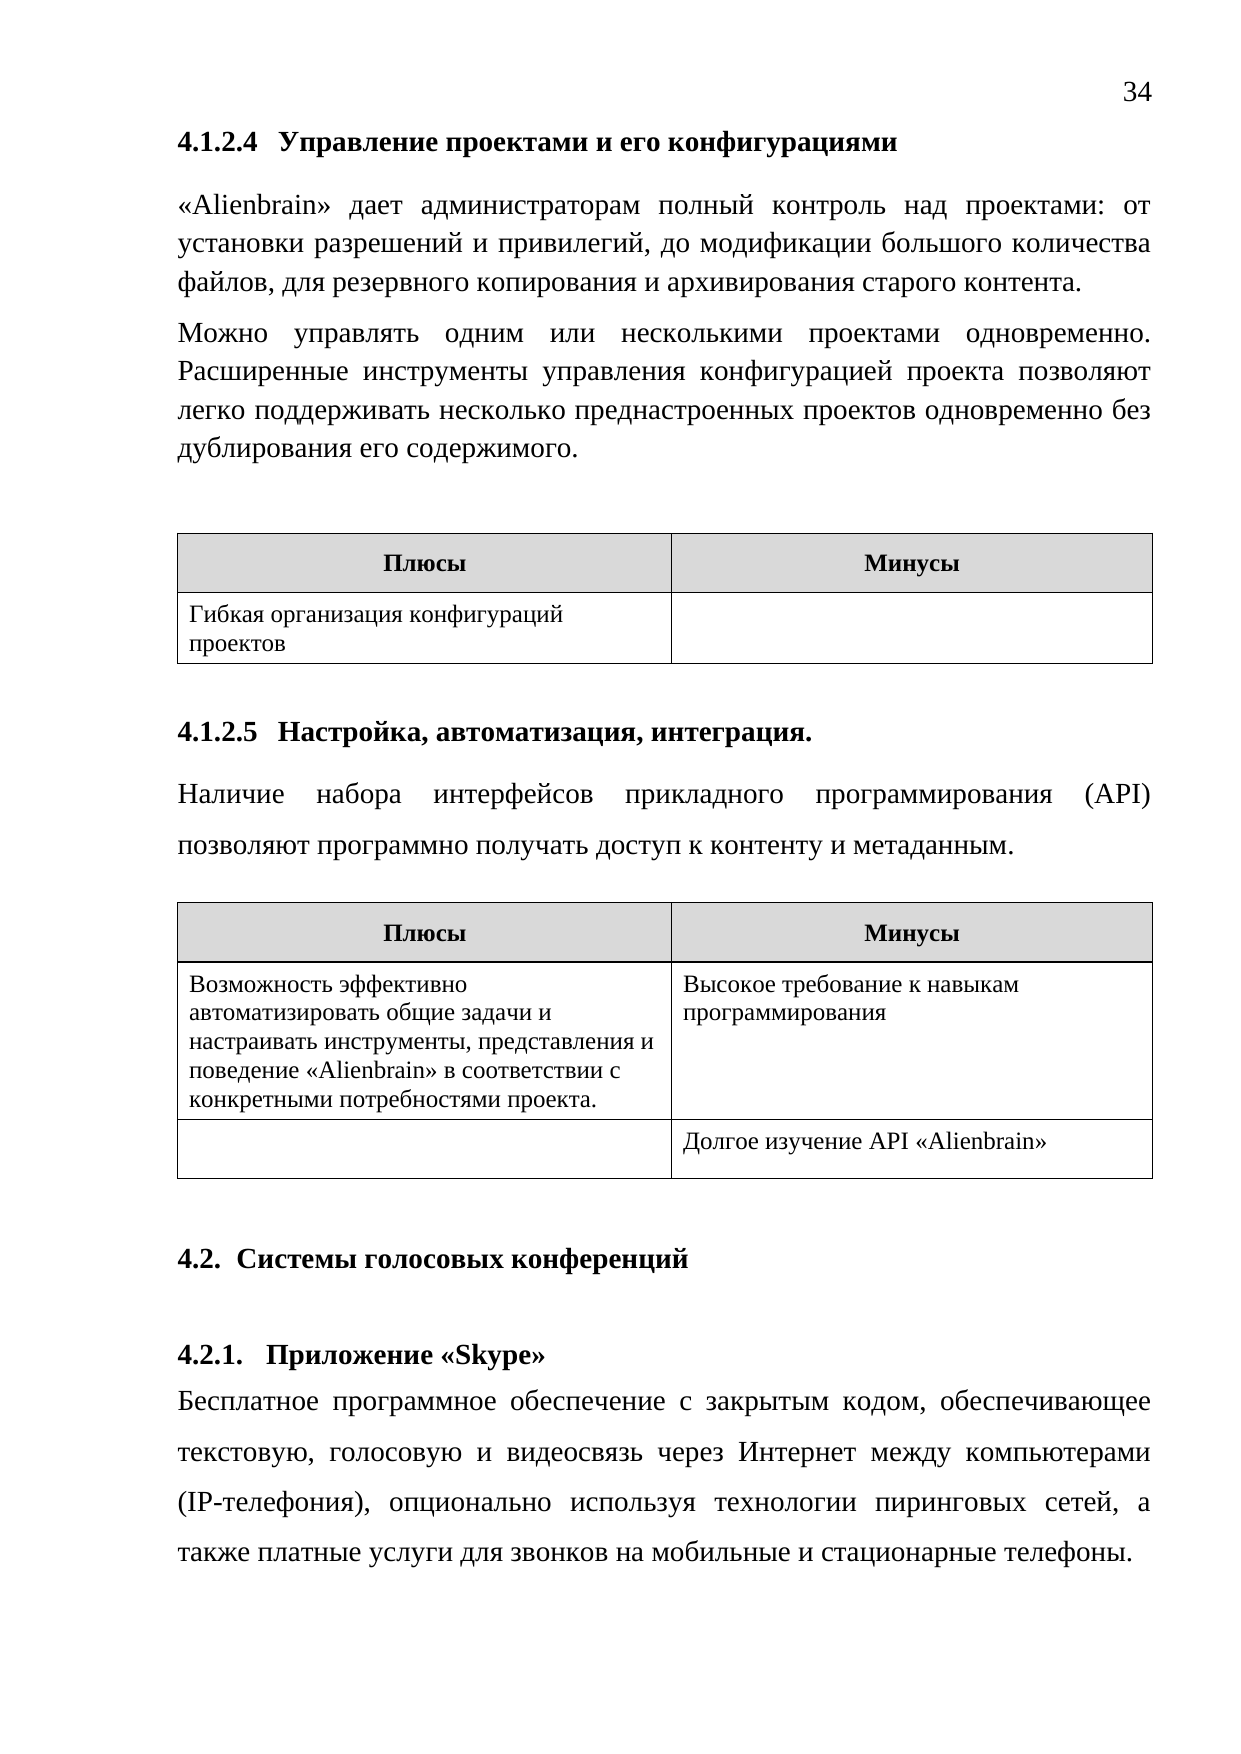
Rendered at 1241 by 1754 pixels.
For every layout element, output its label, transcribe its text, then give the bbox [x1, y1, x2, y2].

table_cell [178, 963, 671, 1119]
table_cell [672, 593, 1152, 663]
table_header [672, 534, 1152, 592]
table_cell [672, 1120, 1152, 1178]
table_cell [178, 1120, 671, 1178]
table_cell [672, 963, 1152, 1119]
subtitle Управление проектами и его конфигурациями [177, 124, 1152, 158]
text «Alienbrain» дает администраторам полный контроль над проектами: от установки разрешений и привилегий, до модификации большого количества файлов, для резервного копирования и архивирования старого контента. [177, 187, 1152, 297]
text Можно управлять одним или несколькими проектами одновременно. Расширенные инструменты управления конфигурацией проекта позволяют легко поддерживать несколько преднастроенных проектов одновременно без дублирования его содержимого. [177, 315, 1152, 464]
subtitle Системы голосовых конференций [177, 1241, 1152, 1275]
text Бесплатное программное обеспечение с закрытым кодом, обеспечивающее текстовую, голосовую и видеосвязь через Интернет между компьютерами (IP-телефония), опционально используя технологии пиринговых сетей, а также платные услуги для звонков на мобильные и стационарные телефоны. [177, 1383, 1152, 1568]
subtitle Приложение «Skype» [177, 1337, 1152, 1371]
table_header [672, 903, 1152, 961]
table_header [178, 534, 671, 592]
subtitle Настройка, автоматизация, интеграция. [177, 714, 1152, 747]
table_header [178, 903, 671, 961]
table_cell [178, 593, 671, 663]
text Наличие набора интерфейсов прикладного программирования (API) позволяют программно получать доступ к контенту и метаданным. [177, 777, 1152, 861]
